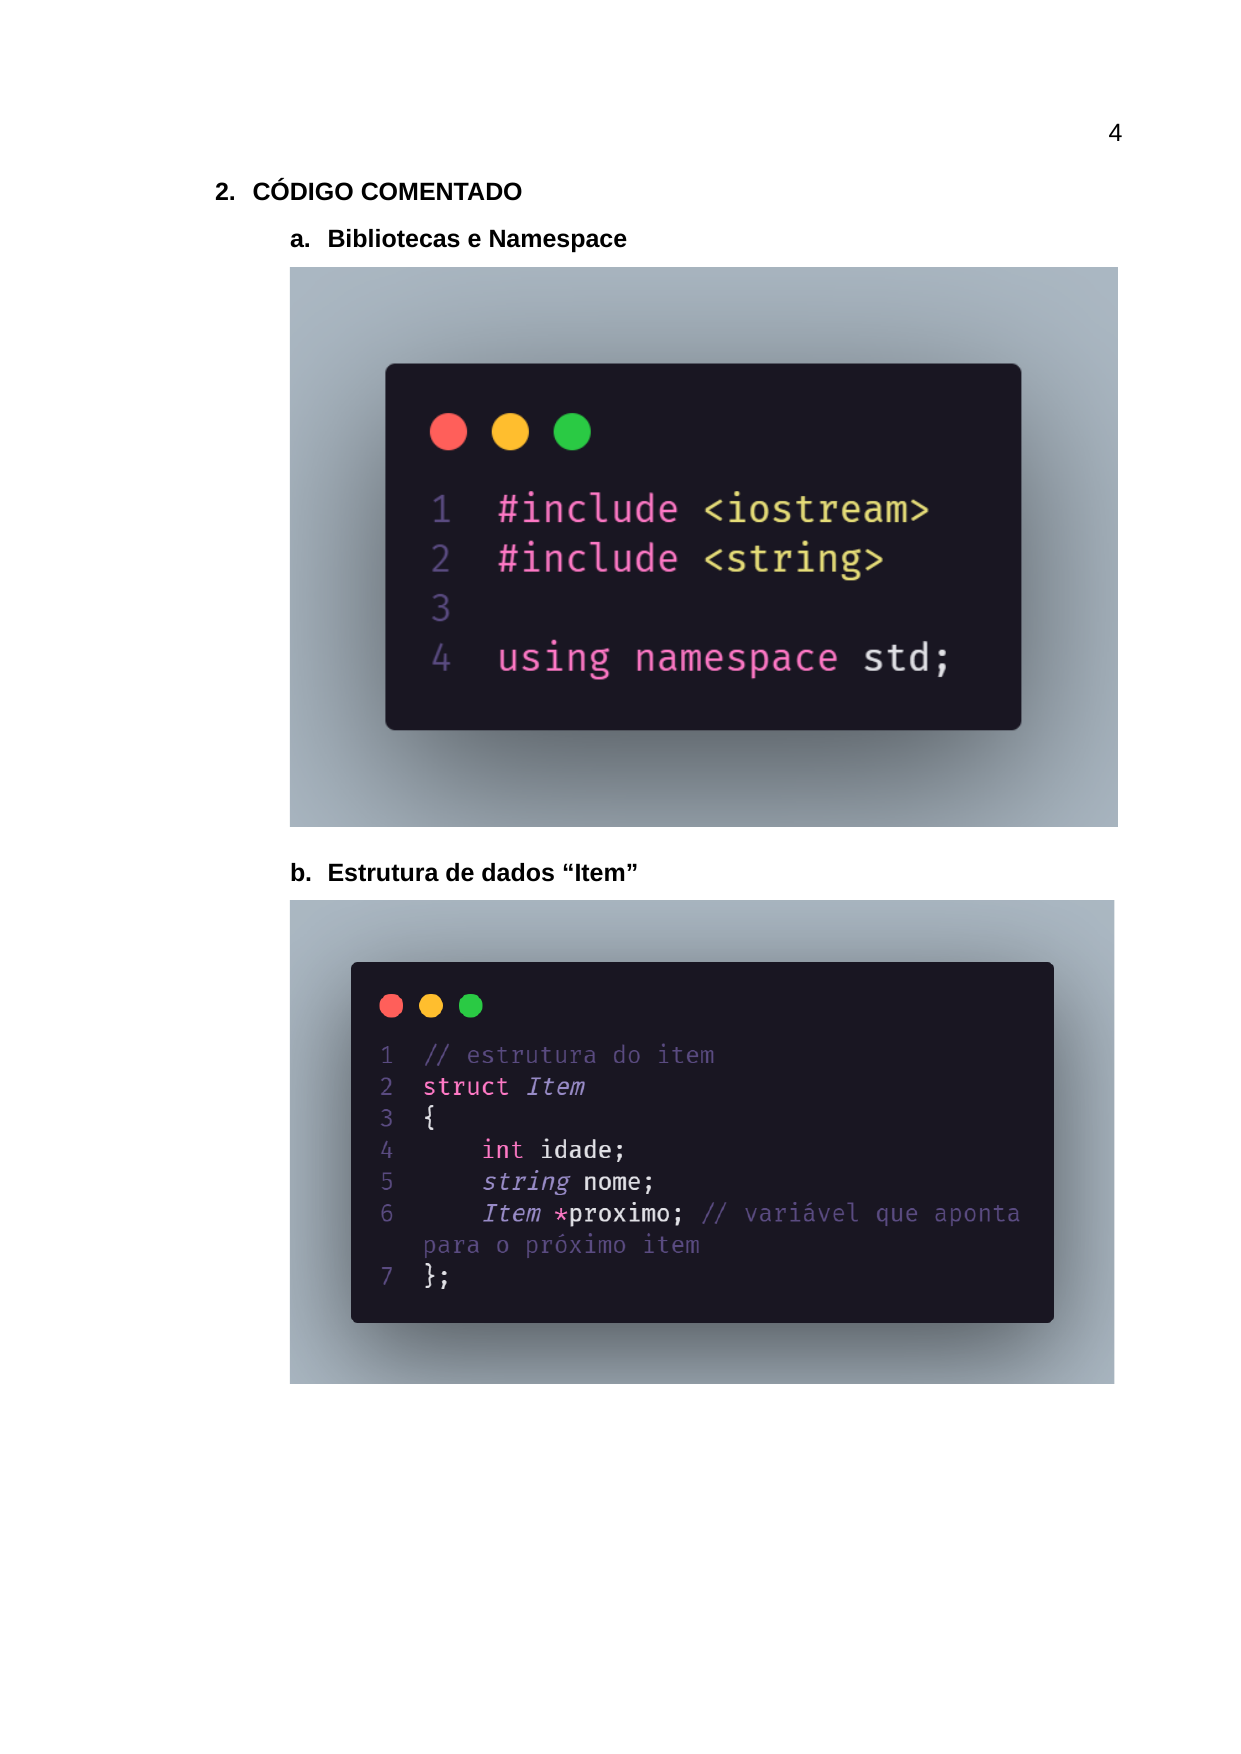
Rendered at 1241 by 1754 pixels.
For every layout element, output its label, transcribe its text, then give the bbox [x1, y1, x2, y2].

subtitle Bibliotecas e Namespace [290, 224, 1122, 253]
picture [289, 900, 1115, 1384]
picture [289, 267, 1118, 827]
subtitle CÓDIGO COMENTADO [215, 177, 1122, 206]
subtitle Estrutura de dados “Item” [290, 857, 1122, 886]
